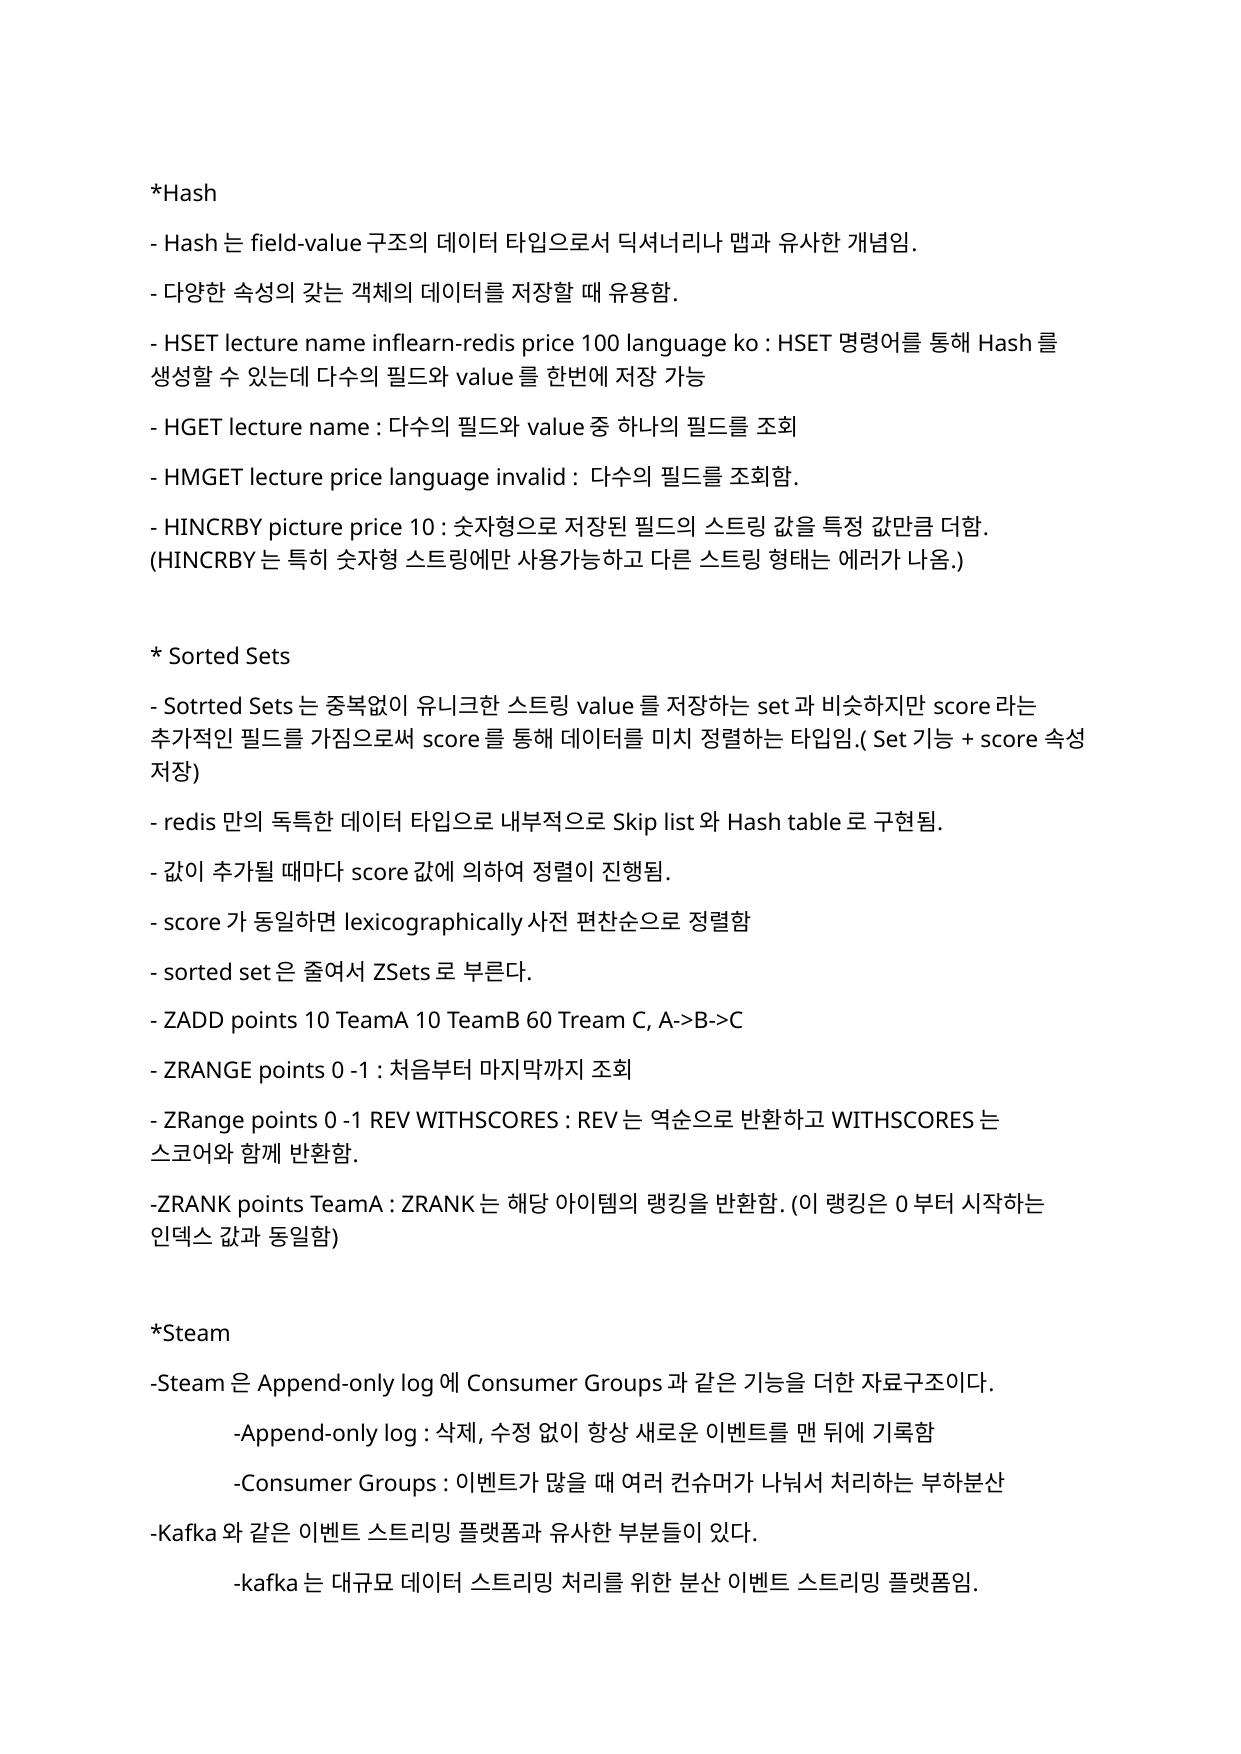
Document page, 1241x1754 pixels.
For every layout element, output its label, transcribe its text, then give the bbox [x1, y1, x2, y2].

text -Consumer Groups : 이벤트가 많을 때 여러 컨슈머가 나눠서 처리하는 부하분산 [150, 1465, 1090, 1498]
text - HINCRBY picture price 10 : 숫자형으로 저장된 필드의 스트링 값을 특정 값만큼 더함. (HINCRBY는 특히 숫자형 스트링에만 사용가능하고 다른 스트링 형태는 에러가 나옴.) [150, 508, 1090, 575]
text -kafka는 대규묘 데이터 스트리밍 처리를 위한 분산 이벤트 스트리밍 플랫폼임. [150, 1565, 1090, 1598]
text - ZRANGE points 0 -1 : 처음부터 마지막까지 조회 [150, 1052, 1090, 1086]
text - Hash는 field-value구조의 데이터 타입으로서 딕셔너리나 맵과 유사한 개념임. [150, 225, 1090, 258]
text -Kafka와 같은 이벤트 스트리밍 플랫폼과 유사한 부분들이 있다. [150, 1515, 1090, 1548]
text - ZRange points 0 -1 REV WITHSCORES : REV는 역순으로 반환하고 WITHSCORES는 스코어와 함께 반환함. [150, 1102, 1090, 1169]
text - HSET lecture name inflearn-redis price 100 language ko : HSET 명령어를 통해 Hash를 생성할 수 있는데 다수의 필드와 value를 한번에 저장 가능 [150, 325, 1090, 392]
text - Sotrted Sets는 중복없이 유니크한 스트링 value를 저장하는 set과 비슷하지만 score라는 추가적인 필드를 가짐으로써 score를 통해 데이터를 미치 정렬하는 타입임.( Set 기능 + score 속성 저장) [150, 688, 1090, 788]
text *Steam [150, 1317, 1090, 1348]
text -ZRANK points TeamA : ZRANK는 해당 아이템의 랭킹을 반환함. (이 랭킹은 0부터 시작하는 인덱스 값과 동일함) [150, 1186, 1090, 1252]
text * Sorted Sets [150, 640, 1090, 671]
text - HGET lecture name : 다수의 필드와 value중 하나의 필드를 조회 [150, 408, 1090, 442]
text - redis 만의 독특한 데이터 타입으로 내부적으로 Skip list와 Hash table로 구현됨. [150, 804, 1090, 838]
text *Hash [150, 177, 1090, 208]
text - sorted set은 줄여서 ZSets로 부른다. [150, 954, 1090, 988]
text -Append-only log : 삭제, 수정 없이 항상 새로운 이벤트를 맨 뒤에 기록함 [150, 1415, 1090, 1448]
text - 값이 추가될 때마다 score값에 의하여 정렬이 진행됨. [150, 854, 1090, 888]
text - score가 동일하면 lexicographically사전 편찬순으로 정렬함 [150, 904, 1090, 938]
text - ZADD points 10 TeamA 10 TeamB 60 Tream C, A->B->C [150, 1004, 1090, 1036]
text -Steam은 Append-only log에 Consumer Groups과 같은 기능을 더한 자료구조이다. [150, 1365, 1090, 1398]
text - 다양한 속성의 갖는 객체의 데이터를 저장할 때 유용함. [150, 275, 1090, 308]
text - HMGET lecture price language invalid : 다수의 필드를 조회함. [150, 458, 1090, 492]
